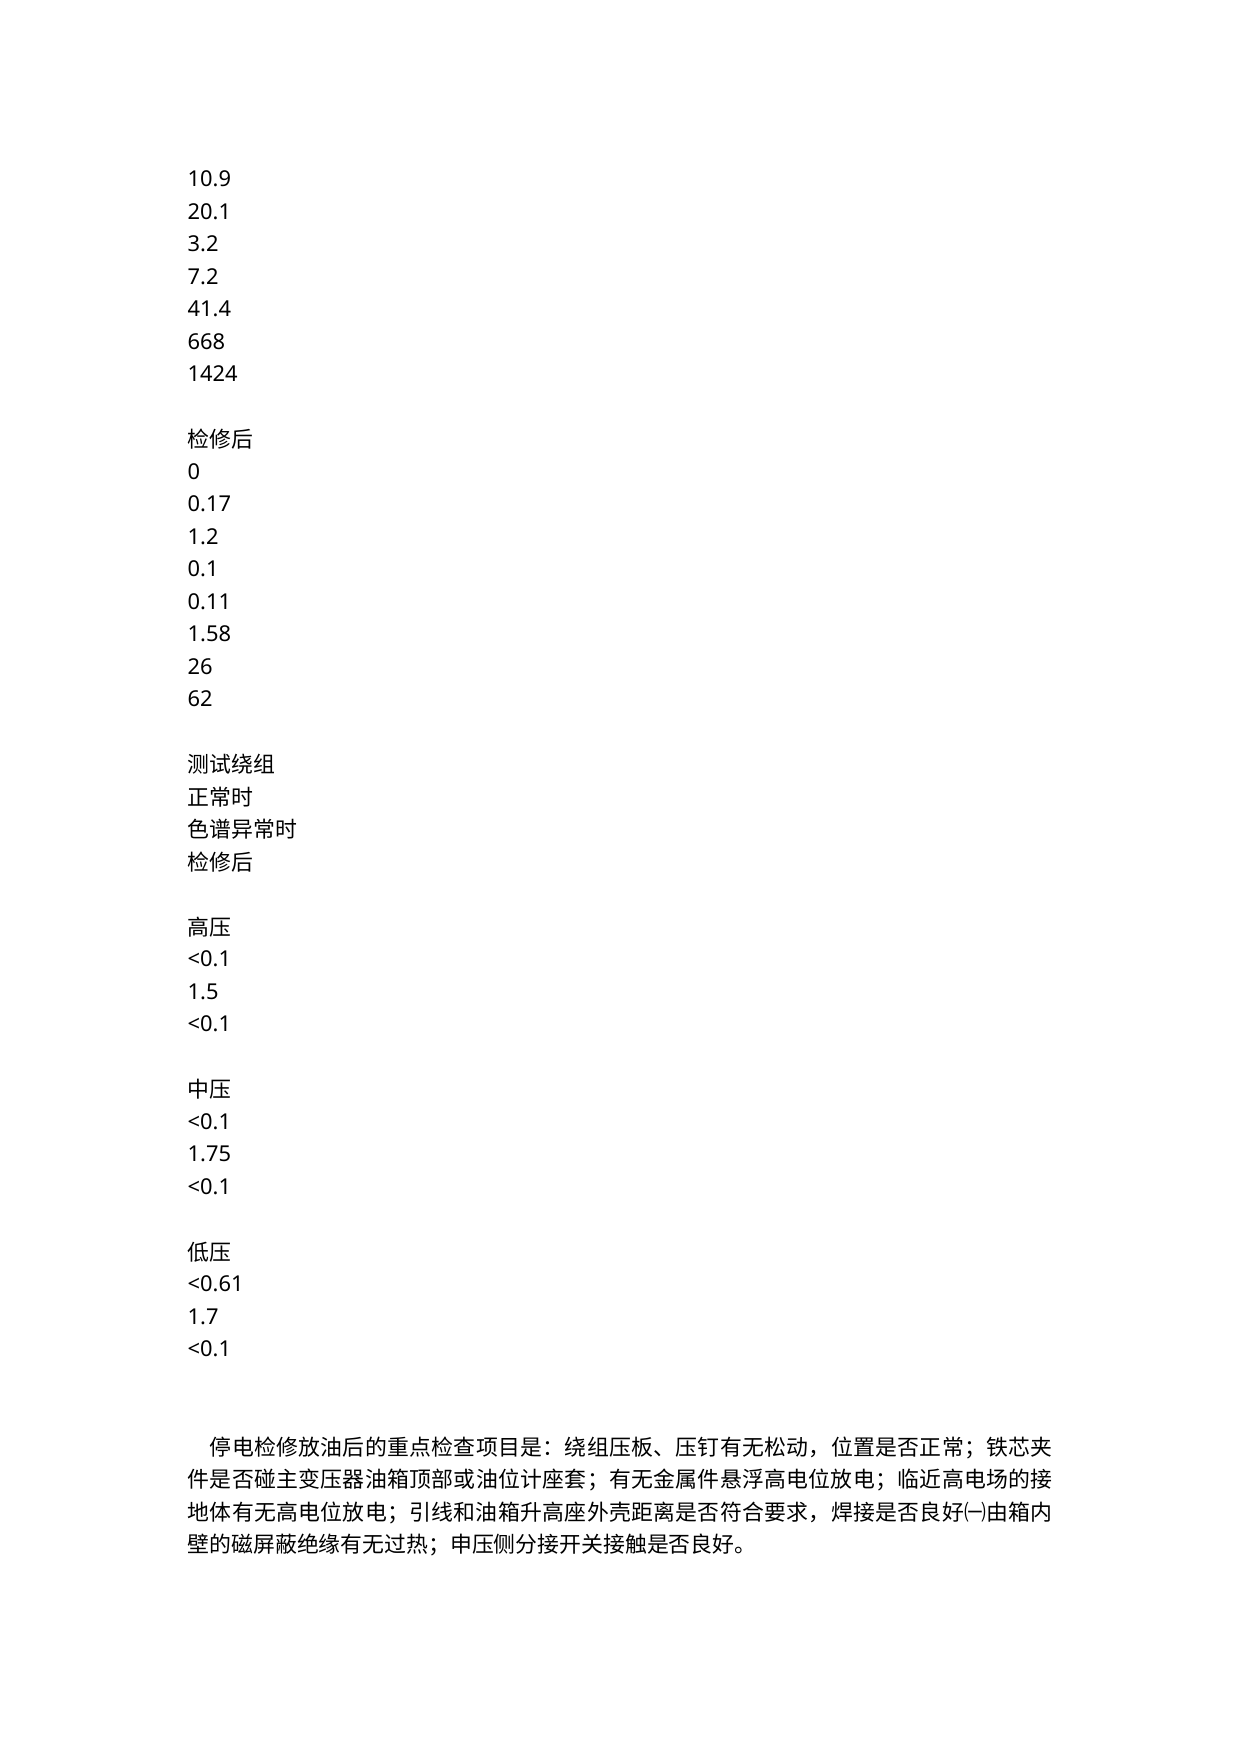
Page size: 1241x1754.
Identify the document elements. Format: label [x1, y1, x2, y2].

text [187, 162, 1053, 1559]
